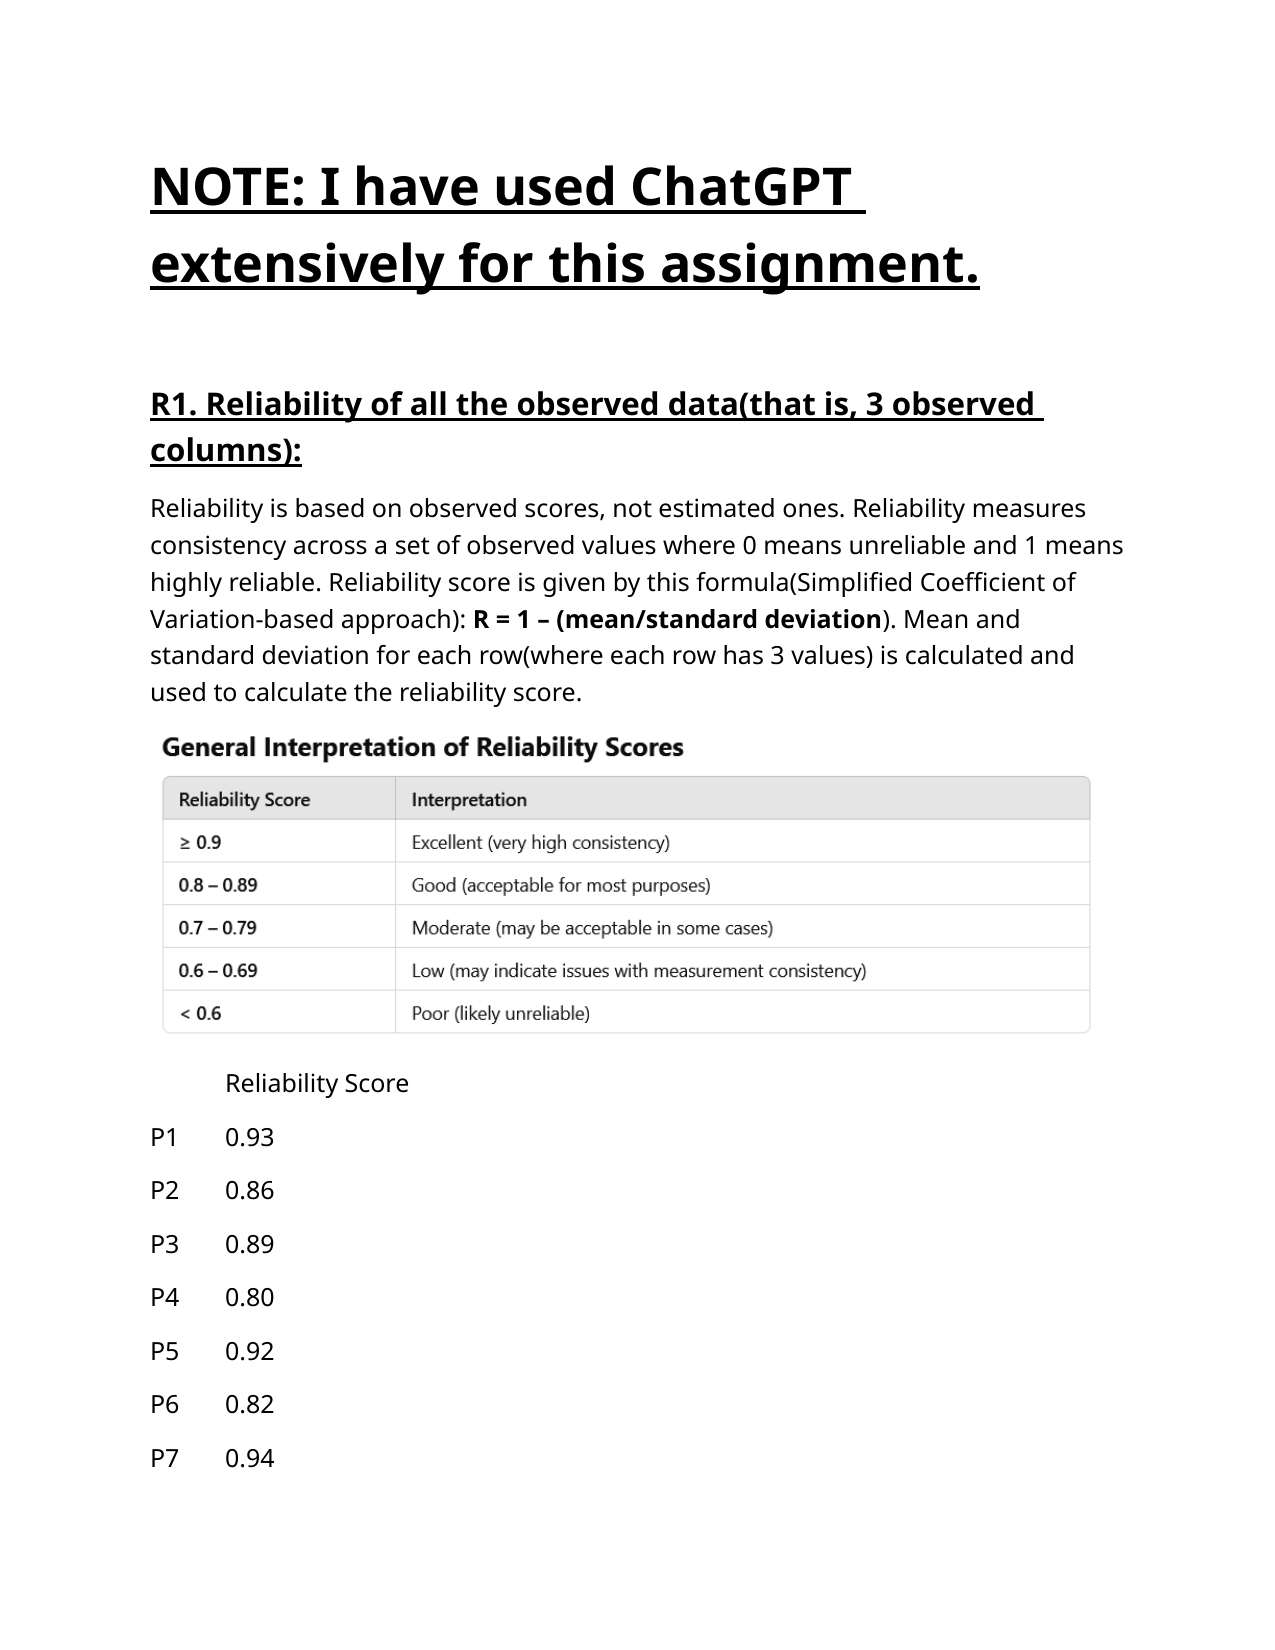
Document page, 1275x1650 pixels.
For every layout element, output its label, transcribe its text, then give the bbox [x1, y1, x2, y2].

text Reliability Score [150, 1066, 1125, 1100]
text P2 0.86 [150, 1173, 1125, 1207]
text P7 0.94 [150, 1440, 1125, 1474]
text P6 0.82 [150, 1387, 1125, 1421]
text P1 0.93 [150, 1119, 1125, 1154]
text R1. Reliability of all the observed data(that is, 3 observed columns): [150, 382, 1125, 471]
picture [150, 728, 1102, 1047]
text P5 0.92 [150, 1333, 1125, 1367]
text Reliability is based on observed scores, not estimated ones. Reliability measures consistency across a set of observed values where 0 means unreliable and 1 means highly reliable. Reliability score is given by this formula(Simplified Coefficient of Variation-based approach): R = 1 – (mean/standard deviation). Mean and standard deviation for each row(where each row has 3 values) is calculated and used to calculate the reliability score. [150, 491, 1125, 709]
text NOTE: I have used ChatGPT extensively for this assignment. [150, 150, 1125, 297]
text P3 0.89 [150, 1226, 1125, 1261]
text P4 0.80 [150, 1280, 1125, 1314]
